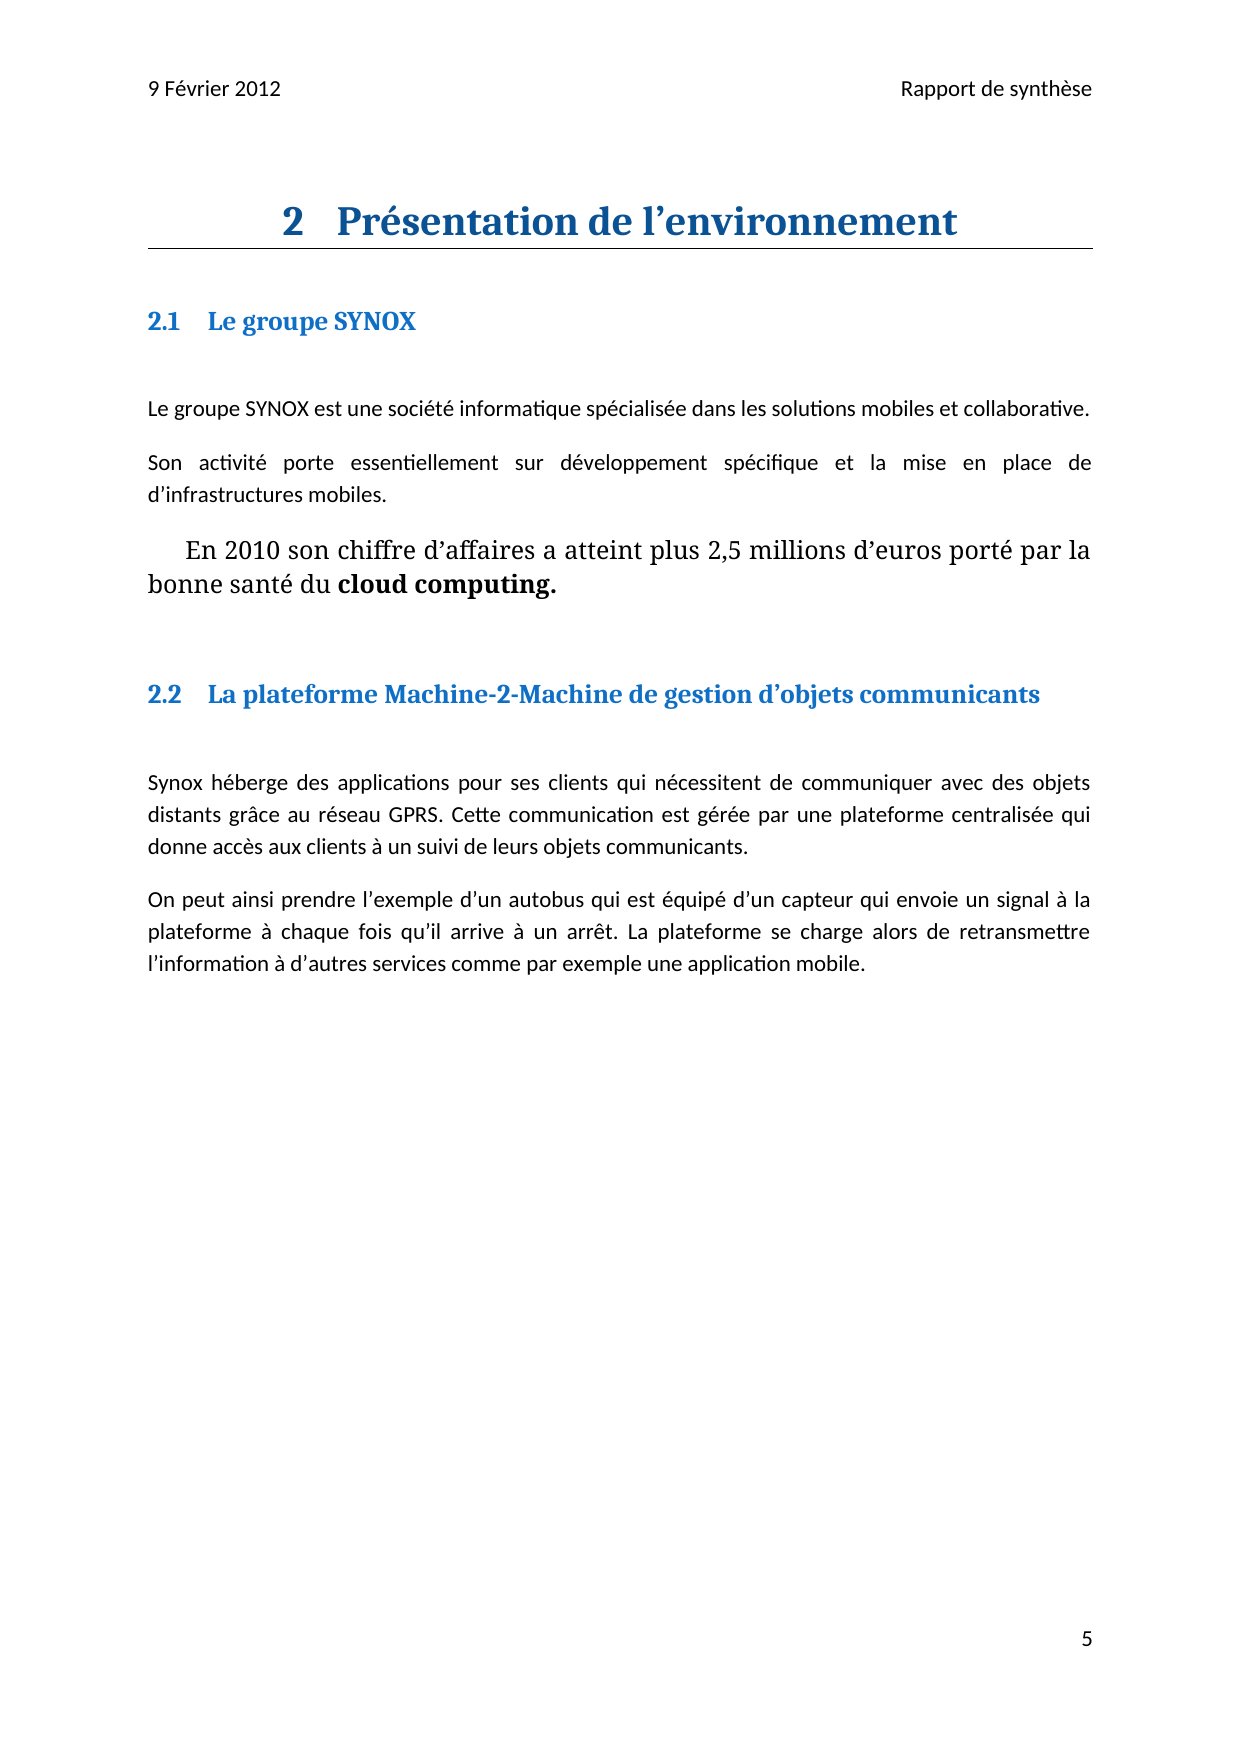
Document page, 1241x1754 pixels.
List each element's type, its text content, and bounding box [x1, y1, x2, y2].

text Synox héberge des applications pour ses clients qui nécessitent de communiquer avec des objets distants grâce au réseau GPRS. Cette communication est gérée par une plateforme centralisée qui donne accès aux clients à un suivi de leurs objets communicants. [148, 768, 1093, 860]
text Le groupe SYNOX est une société informatique spécialisée dans les solutions mobiles et collaborative. [148, 394, 1093, 423]
subtitle La plateforme Machine-2-Machine de gestion d’objets communicants [148, 679, 1093, 710]
text Son activité porte essentiellement sur développement spécifique et la mise en place de d’infrastructures mobiles. [148, 448, 1093, 508]
subtitle Le groupe SYNOX [148, 306, 1093, 337]
text En 2010 son chiffre d’affaires a atteint plus 2,5 millions d’euros porté par la bonne santé du cloud computing. [148, 533, 1093, 601]
text On peut ainsi prendre l’exemple d’un autobus qui est équipé d’un capteur qui envoie un signal à la plateforme à chaque fois qu’il arrive à un arrêt. La plateforme se charge alors de retransmettre l’information à d’autres services comme par exemple une application mobile. [148, 885, 1093, 977]
subtitle Présentation de l’environnement [148, 198, 1093, 248]
